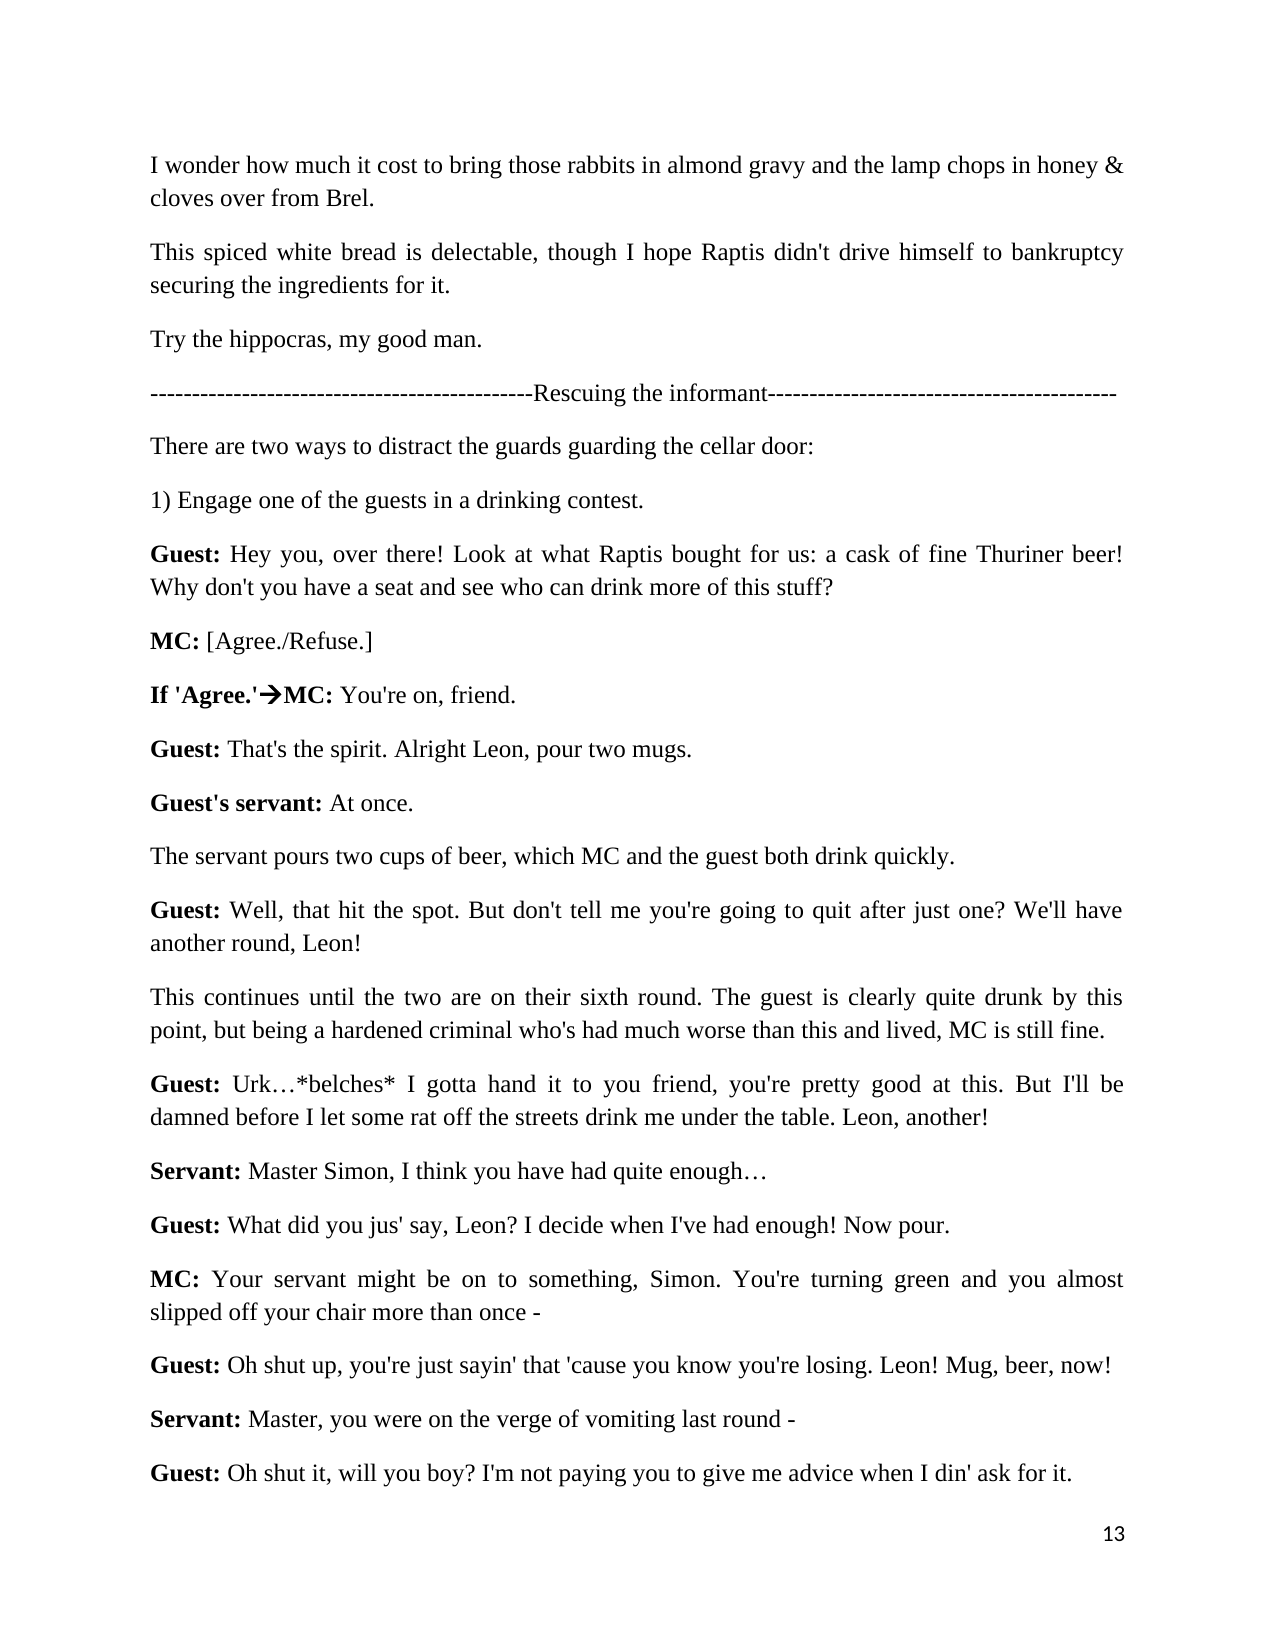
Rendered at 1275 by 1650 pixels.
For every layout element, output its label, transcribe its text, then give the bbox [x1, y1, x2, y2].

text If 'Agree.'MC: You're on, friend. [150, 680, 1125, 709]
text Guest: Oh shut it, will you boy? I'm not paying you to give me advice when I din' ask for it. [150, 1458, 1125, 1487]
text Guest: Well, that hit the spot. But don't tell me you're going to quit after just one? We'll have another round, Leon! [150, 895, 1125, 957]
text Guest: Urk…*belches* I gotta hand it to you friend, you're pretty good at this. But I'll be damned before I let some rat off the streets drink me under the table. Leon, another! [150, 1069, 1125, 1131]
text This continues until the two are on their sixth round. The guest is clearly quite drunk by this point, but being a hardened criminal who's had much worse than this and lived, MC is still fine. [150, 982, 1125, 1044]
text This spiced white bread is delectable, though I hope Raptis didn't drive himself to bankruptcy securing the ingredients for it. [150, 237, 1125, 299]
text Guest's servant: At once. [150, 788, 1125, 816]
text MC: [Agree./Refuse.] [150, 626, 1125, 655]
text ----------------------------------------------Rescuing the informant------------------------------------------ [150, 378, 1125, 406]
text The servant pours two cups of beer, which MC and the guest both drink quickly. [150, 841, 1125, 870]
text Guest: Hey you, over there! Look at what Raptis bought for us: a cask of fine Thuriner beer! Why don't you have a seat and see who can drink more of this stuff? [150, 539, 1125, 601]
text Guest: That's the spirit. Alright Leon, pour two mugs. [150, 734, 1125, 762]
text Try the hippocras, my good man. [150, 324, 1125, 352]
text 1) Engage one of the guests in a drinking contest. [150, 485, 1125, 514]
text I wonder how much it cost to bring those rabbits in almond gravy and the lamp chops in honey & cloves over from Brel. [150, 150, 1125, 212]
text Servant: Master, you were on the verge of vomiting last round - [150, 1404, 1125, 1433]
text Guest: What did you jus' say, Leon? I decide when I've had enough! Now pour. [150, 1210, 1125, 1238]
text Guest: Oh shut up, you're just sayin' that 'cause you know you're losing. Leon! Mug, beer, now! [150, 1351, 1125, 1379]
text Servant: Master Simon, I think you have had quite enough… [150, 1156, 1125, 1185]
text There are two ways to distract the guards guarding the cellar door: [150, 431, 1125, 460]
text MC: Your servant might be on to something, Simon. You're turning green and you almost slipped off your chair more than once - [150, 1264, 1125, 1325]
